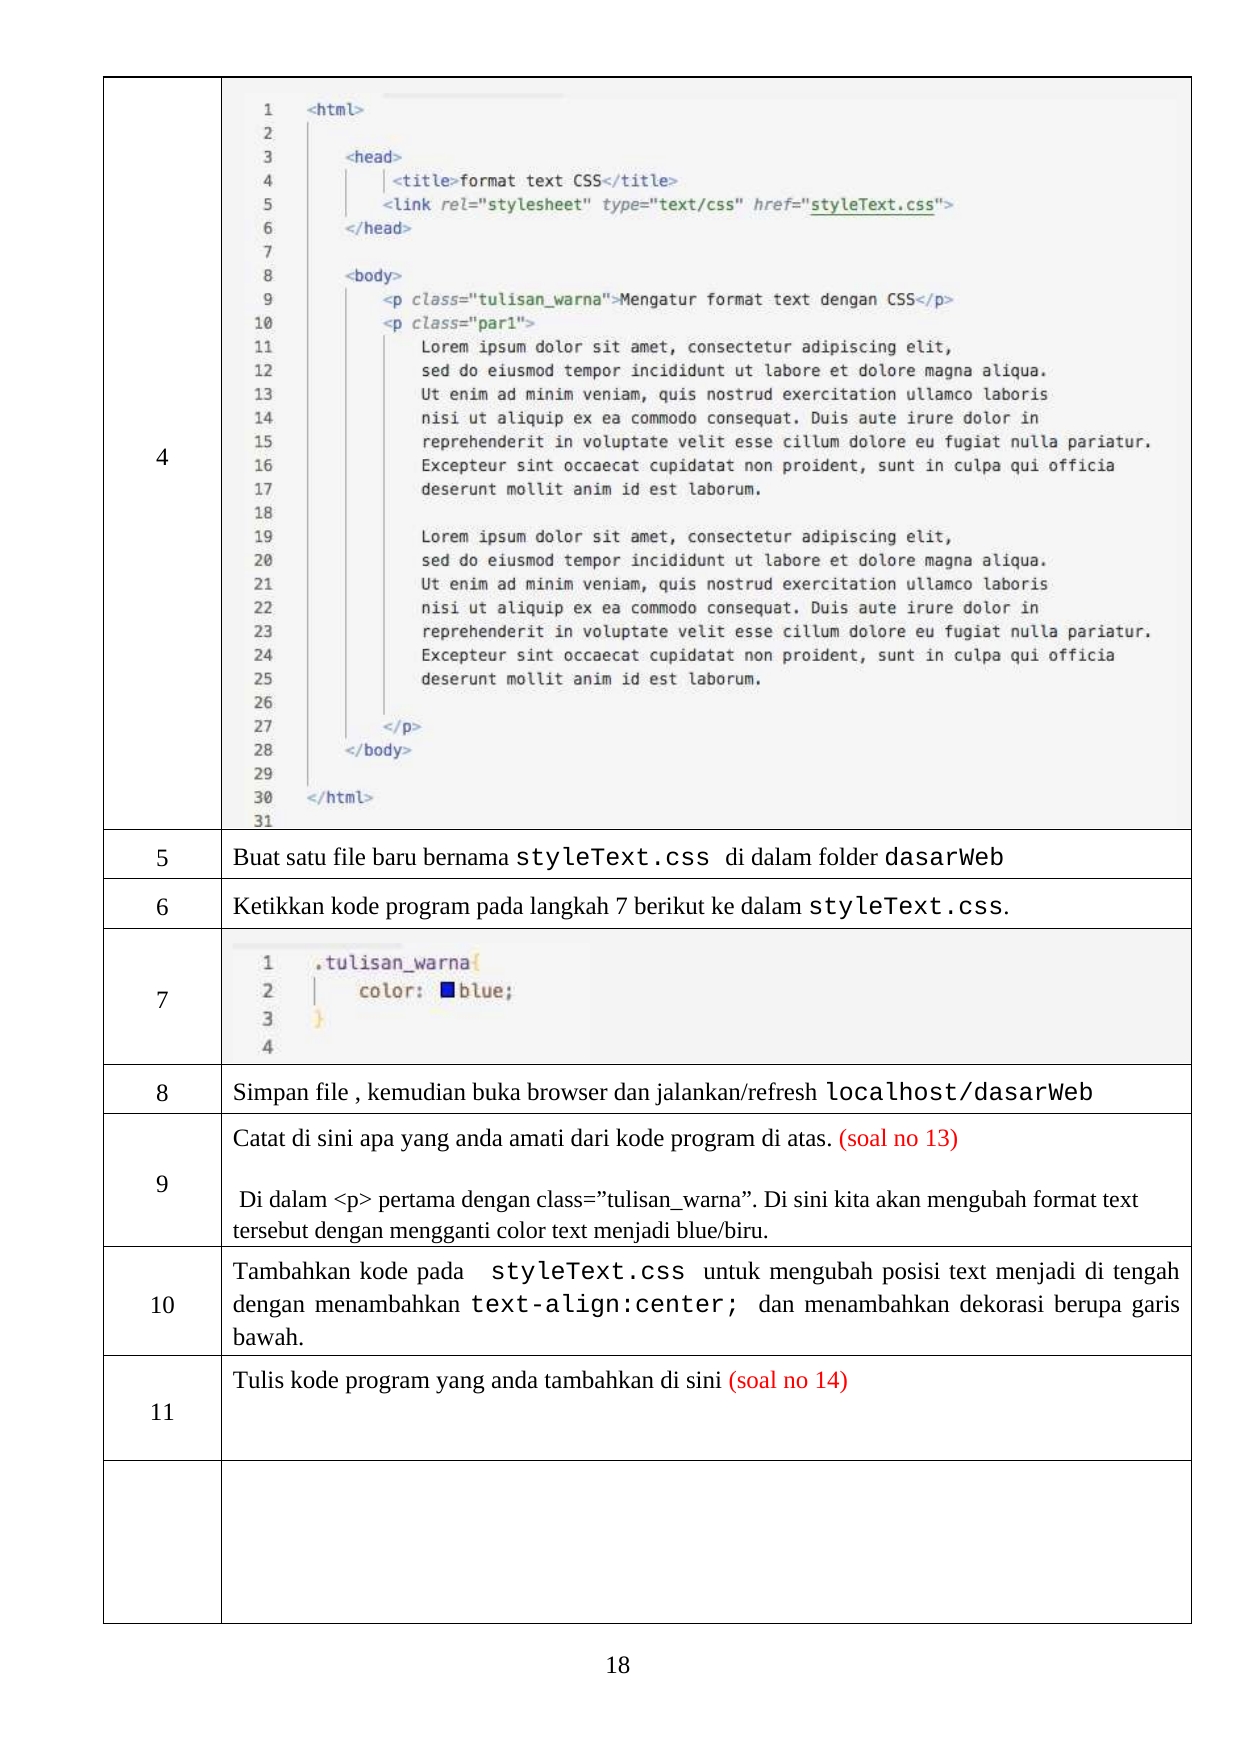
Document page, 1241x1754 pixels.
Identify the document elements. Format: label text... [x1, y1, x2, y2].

table_cell 8 [104, 1065, 221, 1113]
table_cell 7 [104, 929, 221, 1063]
table_cell 11 [104, 1356, 221, 1460]
table_cell Simpan file , kemudian buka browser dan jalankan/refresh localhost/dasarWeb [222, 1065, 1191, 1113]
table_cell [104, 1461, 221, 1622]
table_cell 9 [104, 1114, 221, 1246]
table_cell 6 [104, 879, 221, 928]
table_cell 5 [104, 830, 221, 878]
table_cell Catat di sini apa yang anda amati dari kode program di atas. (soal no 13) Di dalam <p> pertama dengan class=”tulisan_warna”. Di sini kita akan mengubah format text tersebut dengan mengganti color text menjadi blue/biru. [222, 1114, 1191, 1246]
picture [232, 943, 590, 1062]
table_cell 10 [104, 1247, 221, 1355]
table_header [222, 78, 1191, 828]
table_cell Tambahkan kode pada styleText.css untuk mengubah posisi text menjadi di tengah dengan menambahkan text-align:center; dan menambahkan dekorasi berupa garis bawah. [222, 1247, 1191, 1355]
picture [244, 93, 1177, 827]
table_cell Tulis kode program yang anda tambahkan di sini (soal no 14) [222, 1356, 1191, 1460]
table_cell [222, 1461, 1191, 1622]
table_cell Ketikkan kode program pada langkah 7 berikut ke dalam styleText.css. [222, 879, 1191, 928]
table_header 4 [104, 78, 221, 828]
table_cell [222, 929, 1191, 1063]
table_cell Buat satu file baru bernama styleText.css di dalam folder dasarWeb [222, 830, 1191, 878]
